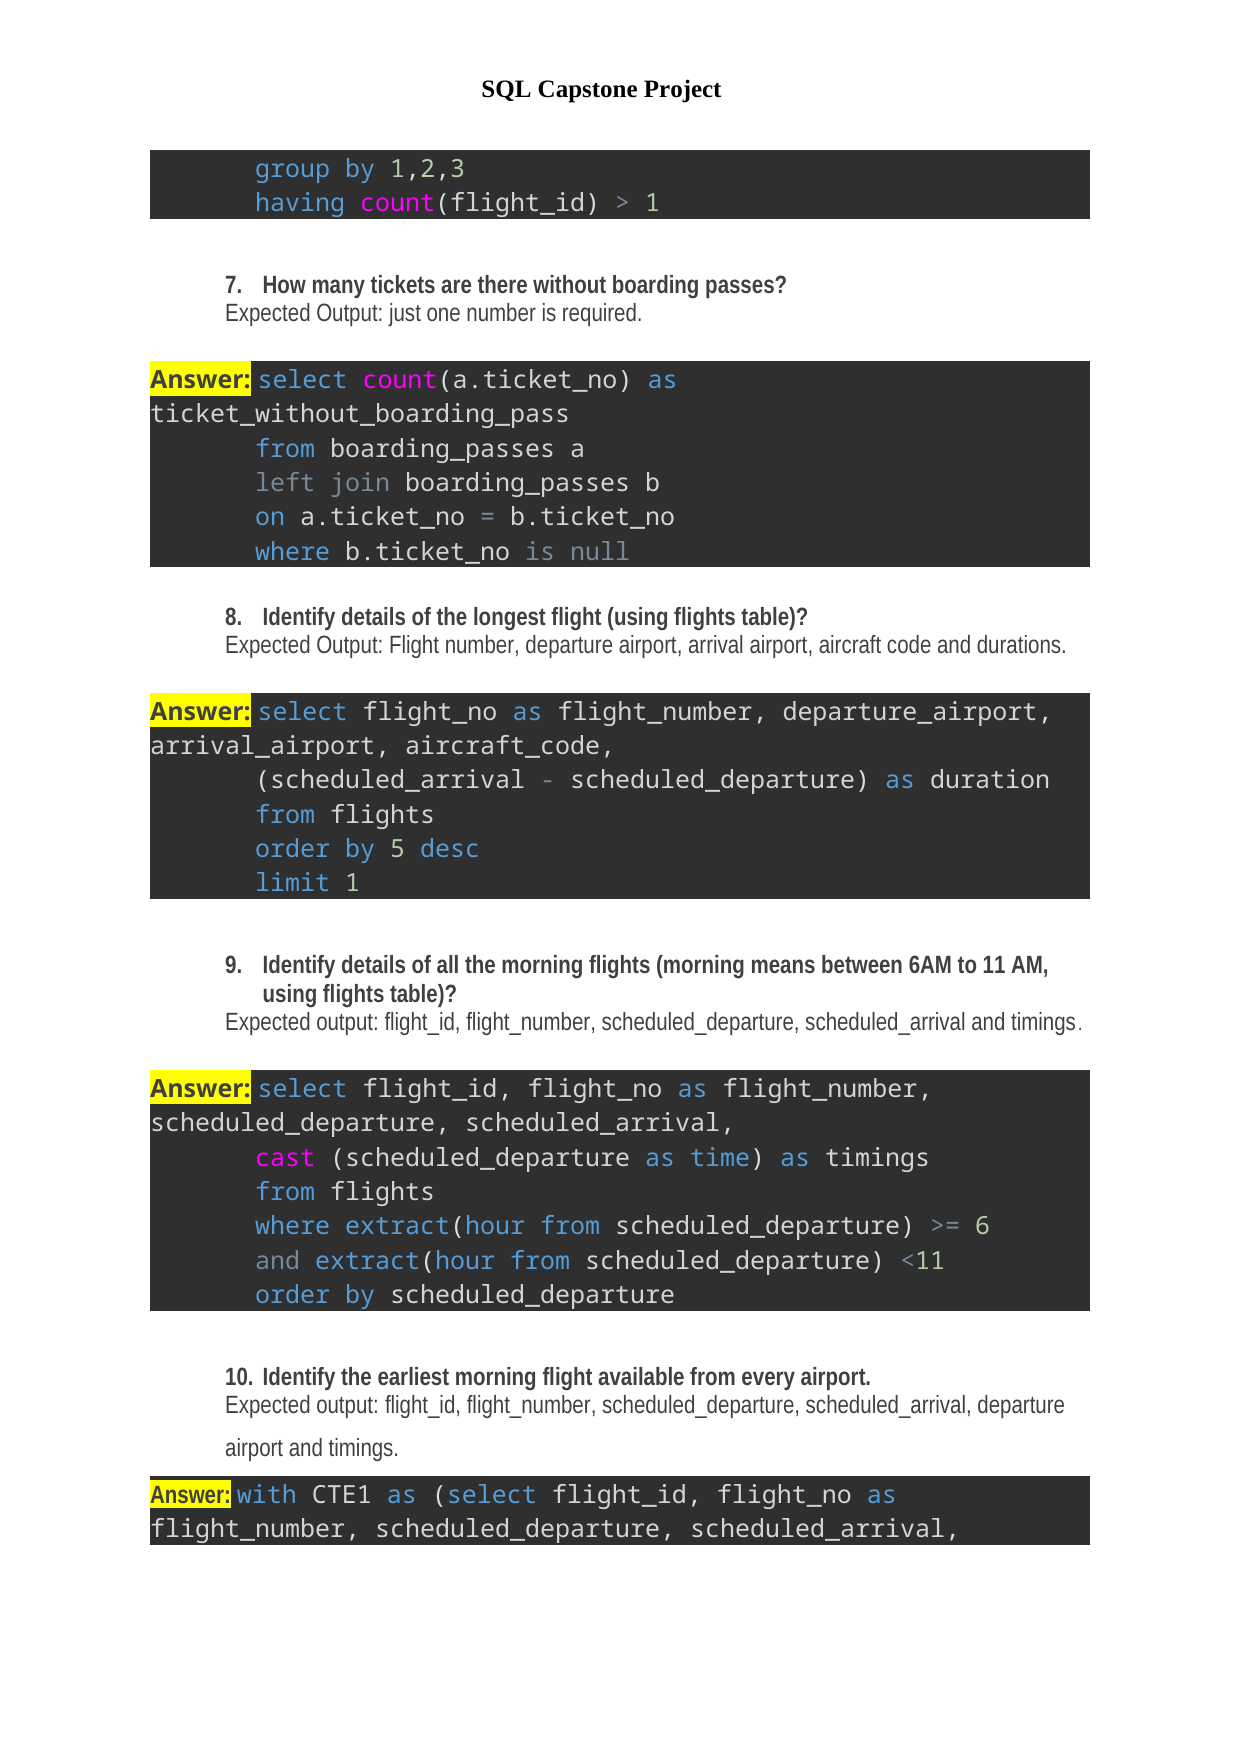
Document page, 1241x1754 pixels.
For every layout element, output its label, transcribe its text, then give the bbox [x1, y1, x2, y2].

list How many tickets are there without boarding passes? [225, 270, 1090, 298]
list Identify details of the longest flight (using flights table)? [225, 601, 1090, 630]
text where extract(hour from scheduled_departure) >= 6 [150, 1208, 1090, 1242]
text group by 1,2,3 [150, 150, 1090, 184]
text from flights [150, 1173, 1090, 1208]
text from boarding_passes a [150, 430, 1090, 464]
text order by scheduled_departure [150, 1276, 1090, 1311]
text Answer: with CTE1 as (select flight_id, flight_no as flight_number, scheduled_departure, scheduled_arrival, [150, 1476, 1090, 1545]
text order by 5 desc [150, 830, 1090, 865]
text (scheduled_arrival - scheduled_departure) as duration [150, 762, 1090, 796]
text Expected Output: Flight number, departure airport, arrival airport, aircraft code and durations. [225, 630, 1090, 659]
list Identify the earliest morning flight available from every airport. [225, 1362, 1090, 1390]
text left join boarding_passes b [150, 464, 1090, 499]
text from flights [150, 796, 1090, 830]
text limit 1 [150, 865, 1090, 899]
text on a.ticket_no = b.ticket_no [150, 499, 1090, 533]
text Answer: select count(a.ticket_no) as ticket_without_boarding_pass [150, 361, 1090, 430]
text Expected output: flight_id, flight_number, scheduled_departure, scheduled_arrival, departure airport and timings. [225, 1390, 1090, 1462]
text Expected Output: just one number is required. [225, 298, 1090, 327]
text Answer: select flight_id, flight_no as flight_number, scheduled_departure, scheduled_arrival, [150, 1070, 1090, 1139]
text and extract(hour from scheduled_departure) <11 [150, 1242, 1090, 1276]
list Identify details of all the morning flights (morning means between 6AM to 11 AM, using flights table)? [225, 950, 1090, 1007]
text Answer: select flight_no as flight_number, departure_airport, arrival_airport, aircraft_code, [150, 693, 1090, 762]
text having count(flight_id) > 1 [150, 184, 1090, 219]
text Expected output: flight_id, flight_number, scheduled_departure, scheduled_arrival and timings. [225, 1007, 1090, 1036]
text where b.ticket_no is null [150, 533, 1090, 567]
text cast (scheduled_departure as time) as timings [150, 1139, 1090, 1173]
